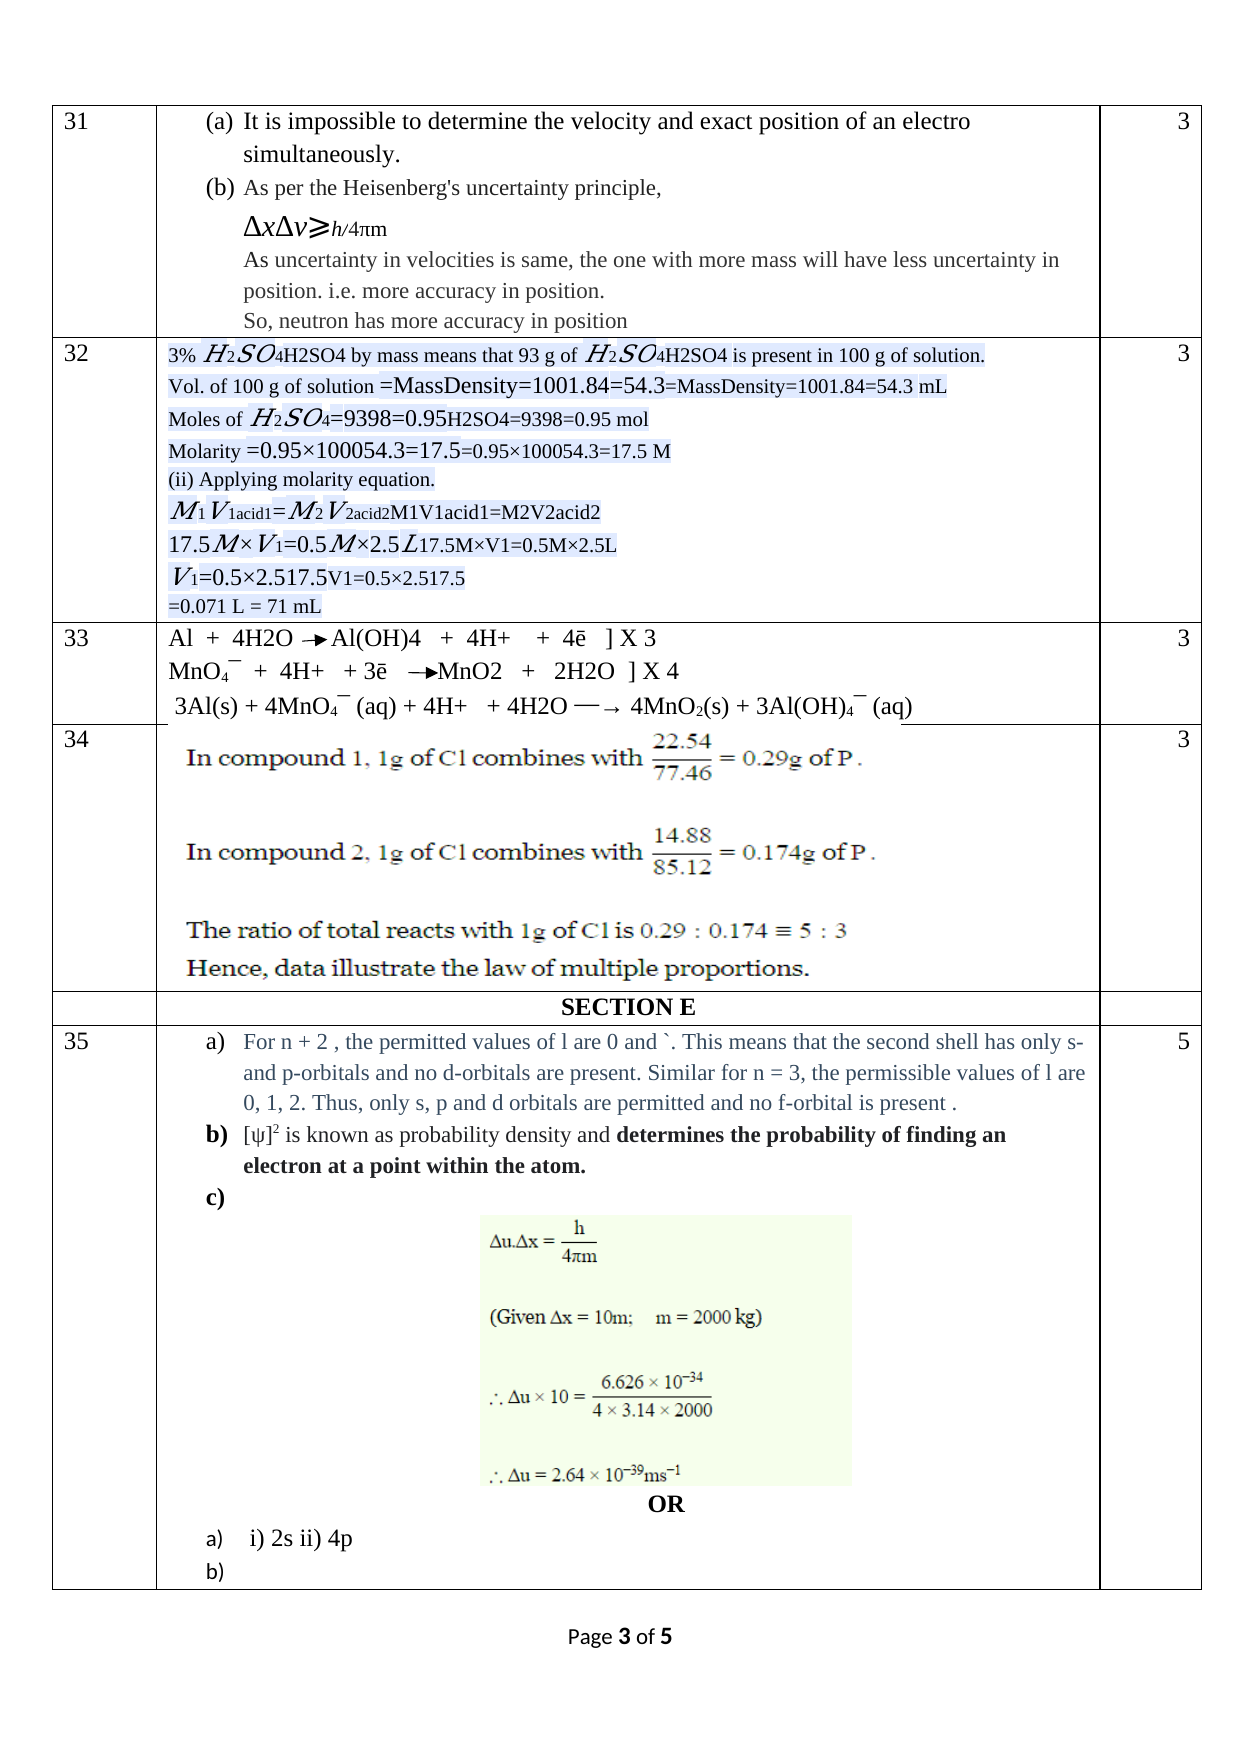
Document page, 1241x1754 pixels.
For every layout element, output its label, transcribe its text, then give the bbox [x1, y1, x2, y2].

table_cell SECTION E [157, 992, 1099, 1025]
table_cell 3 [1101, 106, 1201, 337]
table_cell 3 [1101, 725, 1201, 991]
table_cell 32 [53, 338, 156, 622]
table_cell Al + 4H2O Al(OH)4 + 4H+ + 4ē ] X 3 MnO4¯ + 4H+ + 3ē MnO2 + 2H2O ] X 4 3Al(s) + 4MnO4¯ (aq) + 4H+ + 4H2O ⎯→ 4MnO2(s) + 3Al(OH)4¯ (aq) [157, 623, 1099, 723]
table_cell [157, 1026, 1099, 1589]
picture [168, 724, 901, 987]
table_cell [157, 725, 1099, 991]
table_cell 3% 𝐻2𝑆𝑂4H2SO4 by mass means that 93 g of 𝐻2𝑆𝑂4H2SO4 is present in 100 g of solution. Vol. of 100 g of solution =MassDensity=1001.84=54.3=MassDensity=1001.84=54.3 mL Moles of 𝐻2𝑆𝑂4=9398=0.95H2SO4=9398=0.95 mol Molarity =0.95×100054.3=17.5=0.95×100054.3=17.5 M (ii) Applying molarity equation. 𝑀1𝑉1acid1=𝑀2𝑉2acid2M1V1acid1=M2V2acid2 17.5𝑀×𝑉1=0.5𝑀×2.5𝐿17.5M×V1=0.5M×2.5L 𝑉1=0.5×2.517.5V1=0.5×2.517.5 =0.071 L = 71 mL [157, 338, 1099, 622]
table_cell 34 [53, 725, 156, 991]
picture [480, 1215, 852, 1486]
table_cell 3 [1101, 338, 1201, 622]
table_cell 3 [1101, 623, 1201, 723]
table_cell 31 [53, 106, 156, 337]
table_cell 5 [1101, 1026, 1201, 1589]
table_cell 33 [53, 623, 156, 723]
table_cell It is impossible to determine the velocity and exact position of an electro simultaneously. As per the Heisenberg's uncertainty principle, ∆x∆v⩾h/4πm As uncertainty in velocities is same, the one with more mass will have less uncertainty in position. i.e. more accuracy in position. So, neutron has more accuracy in position [157, 106, 1099, 337]
table_cell 35 [53, 1026, 156, 1589]
table_cell [53, 992, 156, 1025]
table_cell [1101, 992, 1201, 1025]
